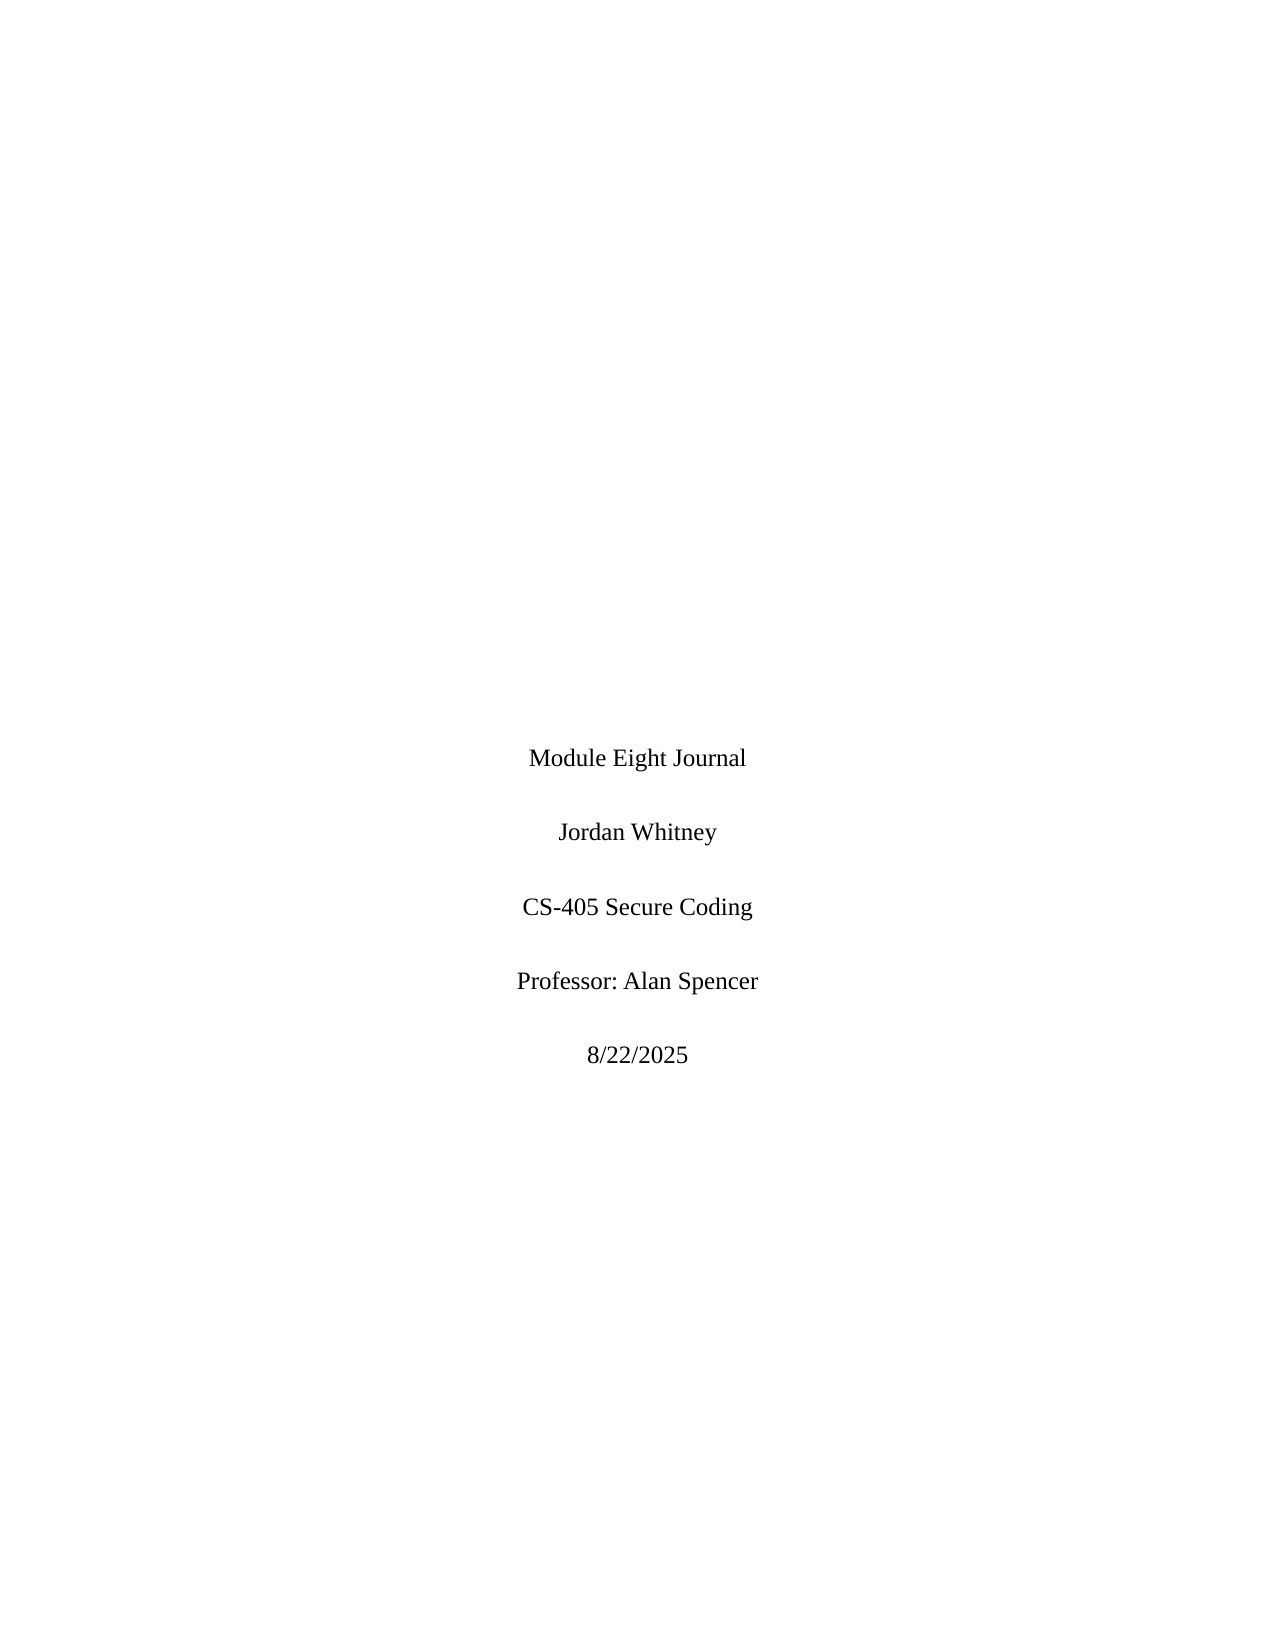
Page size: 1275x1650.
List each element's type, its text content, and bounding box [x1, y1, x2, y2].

text Jordan Whitney [150, 817, 1125, 846]
text Professor: Alan Spencer [150, 966, 1125, 994]
text 8/22/2025 [150, 1040, 1125, 1069]
text CS-405 Secure Coding [150, 892, 1125, 920]
text Module Eight Journal [150, 743, 1125, 772]
